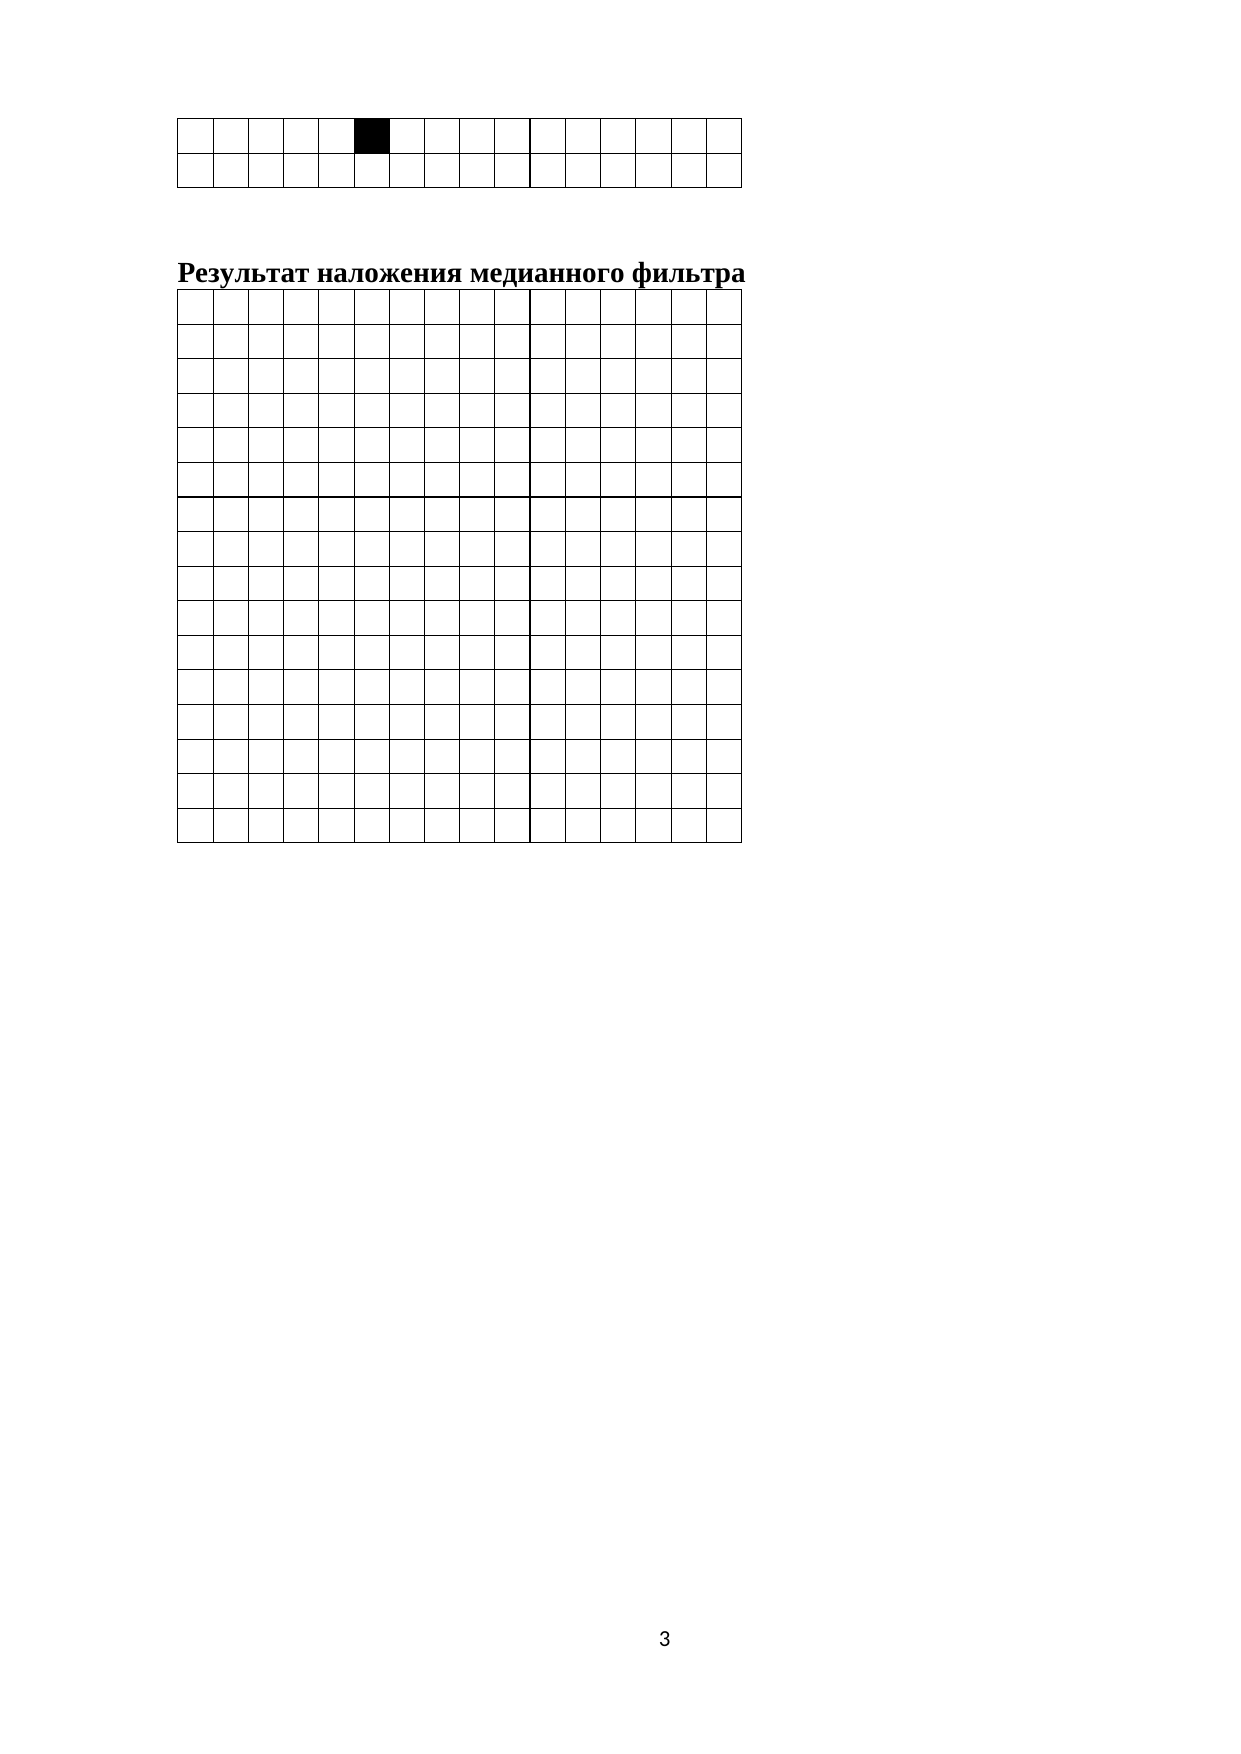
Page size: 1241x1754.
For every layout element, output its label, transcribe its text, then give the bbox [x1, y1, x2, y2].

table_header [390, 290, 424, 323]
table_cell [495, 601, 529, 635]
table_cell [707, 774, 741, 808]
table_cell [249, 498, 283, 531]
table_cell [566, 636, 600, 669]
table_cell [601, 809, 635, 842]
table_cell [531, 119, 565, 153]
table_cell [566, 774, 600, 808]
table_cell [707, 809, 741, 842]
table_cell [460, 774, 494, 808]
table_header [214, 290, 248, 323]
table_cell [319, 670, 354, 704]
table_cell [707, 670, 741, 704]
table_cell [178, 705, 213, 738]
table_cell [249, 740, 283, 773]
table_cell [495, 774, 529, 808]
table_cell [636, 705, 671, 738]
table_cell [214, 601, 248, 635]
table_cell [531, 636, 565, 669]
table_cell [460, 359, 494, 393]
table_cell [531, 670, 565, 704]
table_cell [214, 325, 248, 358]
table_cell [672, 705, 706, 738]
table_cell [390, 463, 424, 496]
table_cell [495, 532, 529, 566]
table_cell [355, 532, 389, 566]
table_cell [672, 601, 706, 635]
table_cell [636, 740, 671, 773]
table_cell [707, 636, 741, 669]
table_cell [214, 705, 248, 738]
table_cell [425, 498, 459, 531]
table_cell [672, 774, 706, 808]
table_cell [355, 359, 389, 393]
table_cell [425, 670, 459, 704]
table_cell [249, 154, 283, 187]
table_cell [214, 670, 248, 704]
table_cell [636, 774, 671, 808]
table_cell [355, 740, 389, 773]
table_cell [636, 359, 671, 393]
table_cell [425, 359, 459, 393]
table_cell [707, 154, 741, 187]
table_header [495, 290, 529, 323]
table_cell [355, 601, 389, 635]
table_cell [249, 636, 283, 669]
table_header [566, 290, 600, 323]
table_cell [319, 740, 354, 773]
table_cell [495, 809, 529, 842]
table_cell [214, 740, 248, 773]
table_cell [425, 428, 459, 462]
table_cell [355, 428, 389, 462]
table_cell [355, 705, 389, 738]
table_cell [319, 463, 354, 496]
table_cell [355, 325, 389, 358]
table_cell [390, 119, 424, 153]
table_cell [672, 463, 706, 496]
table_cell [531, 601, 565, 635]
table_cell [460, 154, 494, 187]
table_cell [214, 428, 248, 462]
table_header [636, 290, 671, 323]
table_cell [178, 428, 213, 462]
table_cell [355, 463, 389, 496]
table_cell [601, 774, 635, 808]
table_cell [390, 740, 424, 773]
table_cell [460, 601, 494, 635]
table_cell [284, 670, 318, 704]
table_cell [531, 567, 565, 600]
table_cell [495, 636, 529, 669]
table_cell [495, 567, 529, 600]
table_cell [319, 567, 354, 600]
table_cell [178, 636, 213, 669]
table_cell [355, 119, 389, 153]
table_cell [284, 636, 318, 669]
table_cell [460, 809, 494, 842]
table_cell [566, 705, 600, 738]
table_cell [390, 154, 424, 187]
table_cell [566, 601, 600, 635]
table_cell [284, 567, 318, 600]
table_cell [214, 359, 248, 393]
table_cell [284, 601, 318, 635]
table_cell [425, 394, 459, 427]
table_cell [707, 601, 741, 635]
table_cell [249, 325, 283, 358]
table_cell [601, 670, 635, 704]
table_cell [319, 532, 354, 566]
table_cell [284, 428, 318, 462]
table_cell [178, 532, 213, 566]
table_cell [425, 601, 459, 635]
table_cell [531, 740, 565, 773]
table_cell [636, 154, 671, 187]
table_cell [495, 463, 529, 496]
table_cell [284, 809, 318, 842]
table_cell [319, 154, 354, 187]
table_cell [601, 601, 635, 635]
table_cell [390, 636, 424, 669]
table_cell [636, 325, 671, 358]
table_cell [566, 154, 600, 187]
table_cell [178, 359, 213, 393]
table_cell [601, 705, 635, 738]
table_cell [672, 119, 706, 153]
table_cell [460, 428, 494, 462]
table_cell [178, 567, 213, 600]
table_cell [214, 774, 248, 808]
table_header [249, 290, 283, 323]
table_cell [460, 463, 494, 496]
table_cell [531, 774, 565, 808]
table_cell [249, 119, 283, 153]
table_cell [390, 567, 424, 600]
table_cell [249, 532, 283, 566]
table_cell [284, 740, 318, 773]
table_cell [566, 119, 600, 153]
table_cell [425, 154, 459, 187]
table_cell [355, 567, 389, 600]
table_cell [319, 394, 354, 427]
table_cell [249, 463, 283, 496]
table_cell [531, 809, 565, 842]
table_cell [178, 601, 213, 635]
table_cell [319, 325, 354, 358]
table_cell [425, 463, 459, 496]
table_cell [601, 394, 635, 427]
table_cell [460, 325, 494, 358]
table_cell [249, 601, 283, 635]
table_cell [425, 740, 459, 773]
table_cell [178, 325, 213, 358]
table_cell [566, 394, 600, 427]
table_cell [707, 394, 741, 427]
table_cell [495, 394, 529, 427]
table_cell [636, 567, 671, 600]
table_cell [178, 740, 213, 773]
table_cell [390, 601, 424, 635]
table_cell [707, 532, 741, 566]
table_cell [355, 636, 389, 669]
table_cell [390, 325, 424, 358]
table_cell [672, 325, 706, 358]
table_header [319, 290, 354, 323]
table_cell [284, 325, 318, 358]
table_cell [249, 705, 283, 738]
table_cell [249, 809, 283, 842]
table_cell [425, 774, 459, 808]
table_cell [531, 463, 565, 496]
table_header [425, 290, 459, 323]
table_cell [566, 428, 600, 462]
table_cell [249, 428, 283, 462]
table_cell [319, 774, 354, 808]
table_cell [672, 498, 706, 531]
table_cell [601, 636, 635, 669]
table_header [460, 290, 494, 323]
table_cell [214, 636, 248, 669]
table_header [672, 290, 706, 323]
table_cell [284, 119, 318, 153]
table_cell [707, 359, 741, 393]
table_cell [319, 119, 354, 153]
table_cell [566, 670, 600, 704]
table_cell [636, 601, 671, 635]
table_cell [214, 154, 248, 187]
table_cell [566, 359, 600, 393]
table_cell [672, 636, 706, 669]
table_cell [672, 428, 706, 462]
table_cell [495, 705, 529, 738]
table_cell [672, 740, 706, 773]
table_cell [460, 567, 494, 600]
table_cell [460, 740, 494, 773]
table_cell [672, 154, 706, 187]
table_cell [495, 154, 529, 187]
table_header [178, 290, 213, 323]
table_cell [425, 636, 459, 669]
table_header [284, 290, 318, 323]
table_cell [672, 670, 706, 704]
table_cell [319, 359, 354, 393]
table_cell [390, 498, 424, 531]
table_cell [284, 774, 318, 808]
table_cell [460, 705, 494, 738]
table_cell [636, 394, 671, 427]
table_cell [566, 325, 600, 358]
table_cell [601, 325, 635, 358]
table_cell [566, 567, 600, 600]
table_cell [495, 428, 529, 462]
table_cell [284, 532, 318, 566]
table_cell [531, 532, 565, 566]
table_cell [672, 809, 706, 842]
table_cell [707, 498, 741, 531]
table_header [707, 290, 741, 323]
table_cell [460, 119, 494, 153]
table_cell [636, 428, 671, 462]
table_cell [601, 119, 635, 153]
table_cell [284, 394, 318, 427]
table_header [531, 290, 565, 323]
table_cell [214, 532, 248, 566]
table_cell [390, 670, 424, 704]
table_cell [707, 463, 741, 496]
table_cell [672, 394, 706, 427]
table_cell [566, 532, 600, 566]
text Результат наложения медианного фильтра [177, 255, 1152, 289]
table_cell [214, 809, 248, 842]
table_cell [284, 498, 318, 531]
table_cell [355, 809, 389, 842]
table_cell [178, 498, 213, 531]
table_cell [178, 119, 213, 153]
table_cell [601, 532, 635, 566]
table_header [601, 290, 635, 323]
table_cell [707, 740, 741, 773]
table_cell [390, 428, 424, 462]
table_cell [425, 119, 459, 153]
table_cell [319, 636, 354, 669]
table_cell [178, 809, 213, 842]
table_cell [601, 463, 635, 496]
table_cell [601, 740, 635, 773]
table_cell [636, 532, 671, 566]
table_cell [249, 394, 283, 427]
table_cell [214, 119, 248, 153]
table_cell [390, 532, 424, 566]
table_cell [249, 567, 283, 600]
table_cell [566, 498, 600, 531]
table_cell [495, 359, 529, 393]
table_cell [319, 428, 354, 462]
table_cell [355, 394, 389, 427]
table_cell [460, 394, 494, 427]
table_cell [425, 809, 459, 842]
table_cell [460, 670, 494, 704]
table_cell [601, 498, 635, 531]
table_cell [214, 567, 248, 600]
table_cell [214, 498, 248, 531]
table_cell [672, 532, 706, 566]
table_cell [355, 670, 389, 704]
table_cell [531, 154, 565, 187]
table_cell [707, 428, 741, 462]
table_cell [178, 154, 213, 187]
table_cell [355, 774, 389, 808]
table_cell [566, 740, 600, 773]
table_cell [355, 498, 389, 531]
table_cell [601, 428, 635, 462]
table_cell [636, 463, 671, 496]
table_cell [319, 809, 354, 842]
table_cell [390, 359, 424, 393]
table_cell [214, 463, 248, 496]
table_cell [566, 463, 600, 496]
table_cell [672, 567, 706, 600]
table_cell [319, 705, 354, 738]
table_cell [566, 809, 600, 842]
table_cell [390, 394, 424, 427]
table_cell [284, 463, 318, 496]
table_cell [636, 498, 671, 531]
table_cell [707, 119, 741, 153]
table_cell [531, 325, 565, 358]
table_cell [601, 154, 635, 187]
table_cell [249, 670, 283, 704]
table_cell [531, 394, 565, 427]
table_cell [460, 532, 494, 566]
table_cell [495, 498, 529, 531]
table_cell [425, 532, 459, 566]
table_cell [284, 359, 318, 393]
table_cell [390, 705, 424, 738]
table_cell [178, 774, 213, 808]
table_cell [460, 498, 494, 531]
table_cell [531, 428, 565, 462]
table_cell [178, 670, 213, 704]
table_cell [636, 670, 671, 704]
table_cell [319, 601, 354, 635]
table_cell [249, 359, 283, 393]
table_cell [495, 325, 529, 358]
table_cell [601, 567, 635, 600]
table_cell [601, 359, 635, 393]
table_cell [531, 359, 565, 393]
table_cell [425, 567, 459, 600]
table_cell [425, 705, 459, 738]
table_cell [390, 774, 424, 808]
table_cell [178, 463, 213, 496]
table_cell [214, 394, 248, 427]
table_cell [707, 567, 741, 600]
table_cell [284, 154, 318, 187]
table_cell [672, 359, 706, 393]
table_cell [249, 774, 283, 808]
table_cell [319, 498, 354, 531]
table_cell [425, 325, 459, 358]
table_cell [531, 705, 565, 738]
table_cell [636, 636, 671, 669]
table_cell [495, 670, 529, 704]
table_cell [355, 154, 389, 187]
table_cell [636, 119, 671, 153]
table_cell [460, 636, 494, 669]
table_cell [707, 325, 741, 358]
table_header [355, 290, 389, 323]
table_cell [284, 705, 318, 738]
table_cell [495, 740, 529, 773]
table_cell [531, 498, 565, 531]
table_cell [390, 809, 424, 842]
table_cell [707, 705, 741, 738]
table_cell [495, 119, 529, 153]
table_cell [178, 394, 213, 427]
table_cell [636, 809, 671, 842]
